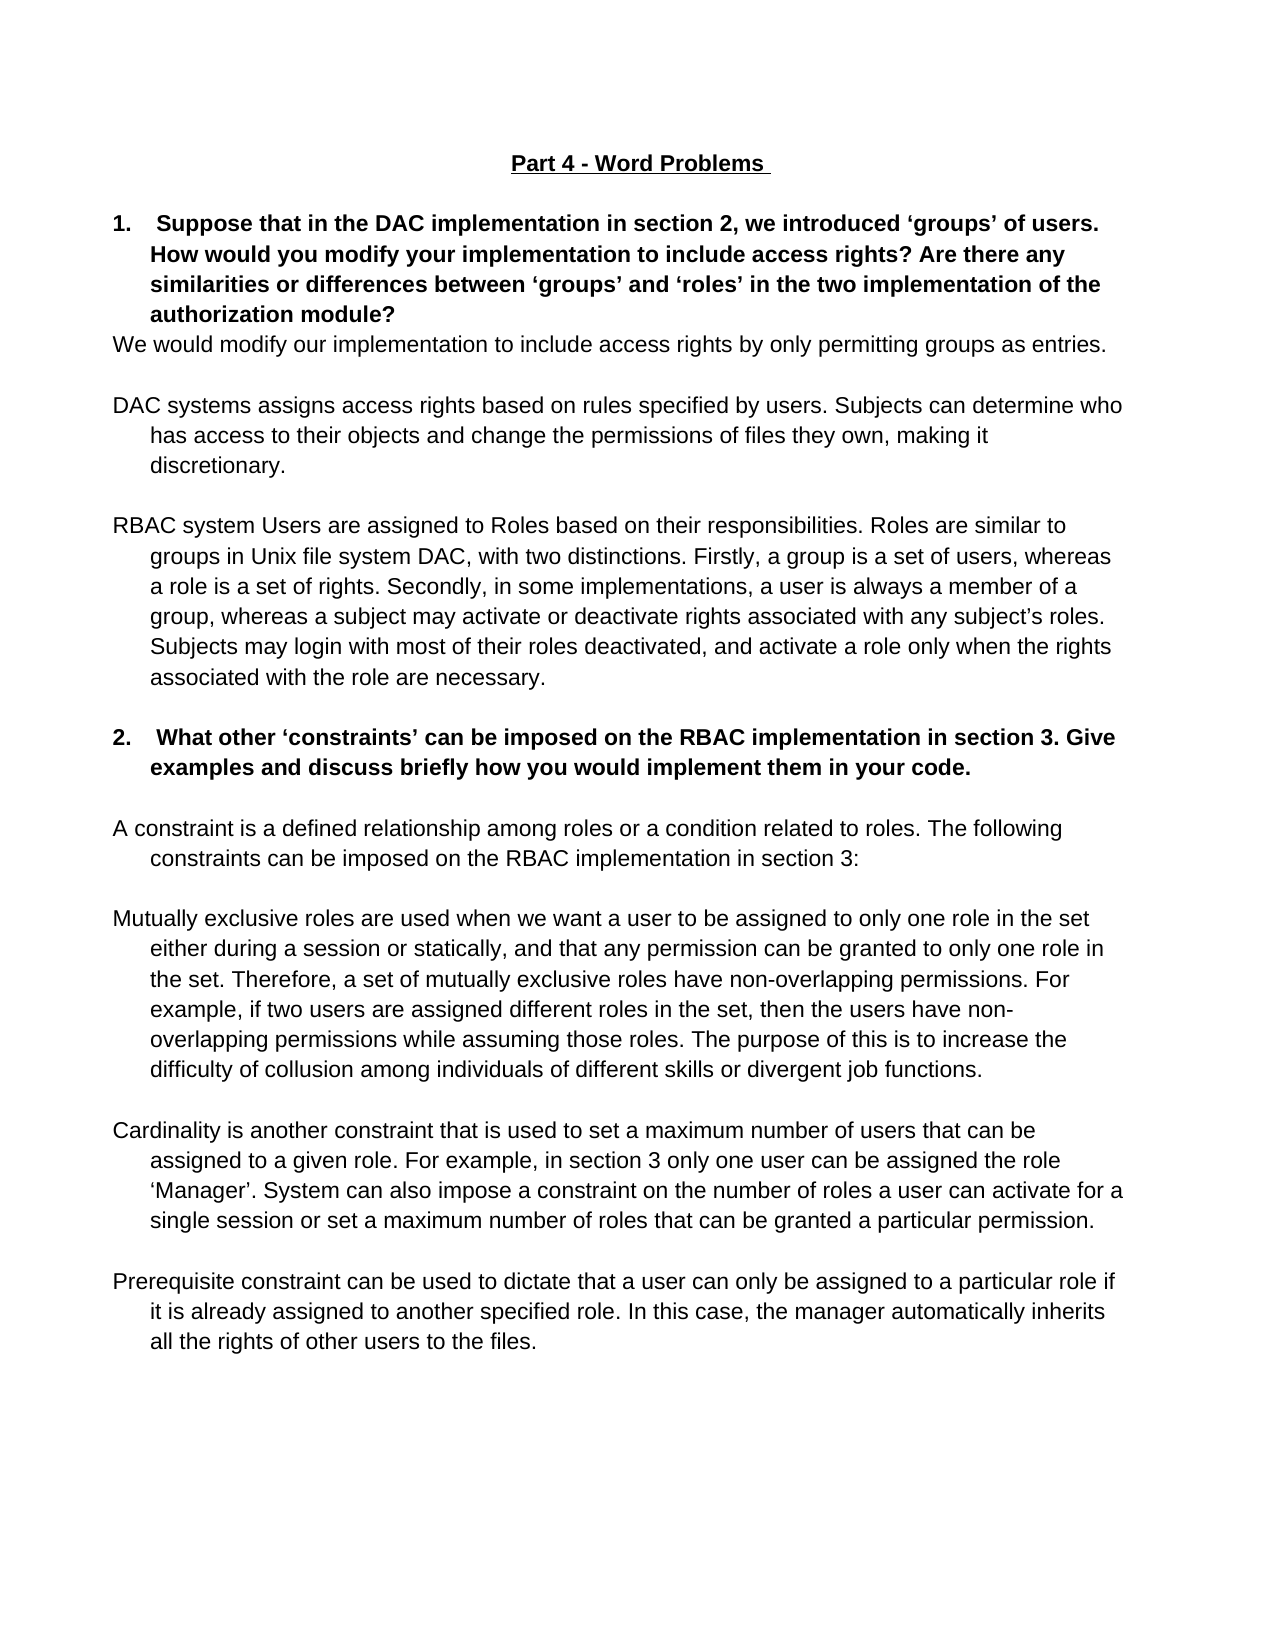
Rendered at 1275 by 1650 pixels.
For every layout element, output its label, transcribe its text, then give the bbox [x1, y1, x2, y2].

text A constraint is a defined relationship among roles or a condition related to roles. The following constraints can be imposed on the RBAC implementation in section 3: [112, 814, 1125, 871]
text 2. What other ‘constraints’ can be imposed on the RBAC implementation in section 3. Give examples and discuss briefly how you would implement them in your code. [112, 724, 1125, 781]
text RBAC system Users are assigned to Roles based on their responsibilities. Roles are similar to groups in Unix file system DAC, with two distinctions. Firstly, a group is a set of users, whereas a role is a set of rights. Secondly, in some implementations, a user is always a member of a group, whereas a subject may activate or deactivate rights associated with any subject’s roles. Subjects may login with most of their roles deactivated, and activate a role only when the rights associated with the role are necessary. [112, 512, 1125, 690]
text We would modify our implementation to include access rights by only permitting groups as entries. [112, 331, 1125, 358]
text 1. Suppose that in the DAC implementation in section 2, we introduced ‘groups’ of users. How would you modify your implementation to include access rights? Are there any similarities or differences between ‘groups’ and ‘roles’ in the two implementation of the authorization module? [112, 210, 1125, 327]
text DAC systems assigns access rights based on rules specified by users. Subjects can determine who has access to their objects and change the permissions of files they own, making it discretionary. [112, 392, 1125, 478]
text Part 4 - Word Problems [150, 150, 1125, 176]
text Mutually exclusive roles are used when we want a user to be assigned to only one role in the set either during a session or statically, and that any permission can be granted to only one role in the set. Therefore, a set of mutually exclusive roles have non-overlapping permissions. For example, if two users are assigned different roles in the set, then the users have non-overlapping permissions while assuming those roles. The purpose of this is to increase the difficulty of collusion among individuals of different skills or divergent job functions. [112, 905, 1125, 1083]
text Cardinality is another constraint that is used to set a maximum number of users that can be assigned to a given role. For example, in section 3 only one user can be assigned the role ‘Manager’. System can also impose a constraint on the number of roles a user can activate for a single session or set a maximum number of roles that can be granted a particular permission. [112, 1117, 1125, 1234]
text Prerequisite constraint can be used to dictate that a user can only be assigned to a particular role if it is already assigned to another specified role. In this case, the manager automatically inherits all the rights of other users to the files. [112, 1268, 1125, 1354]
